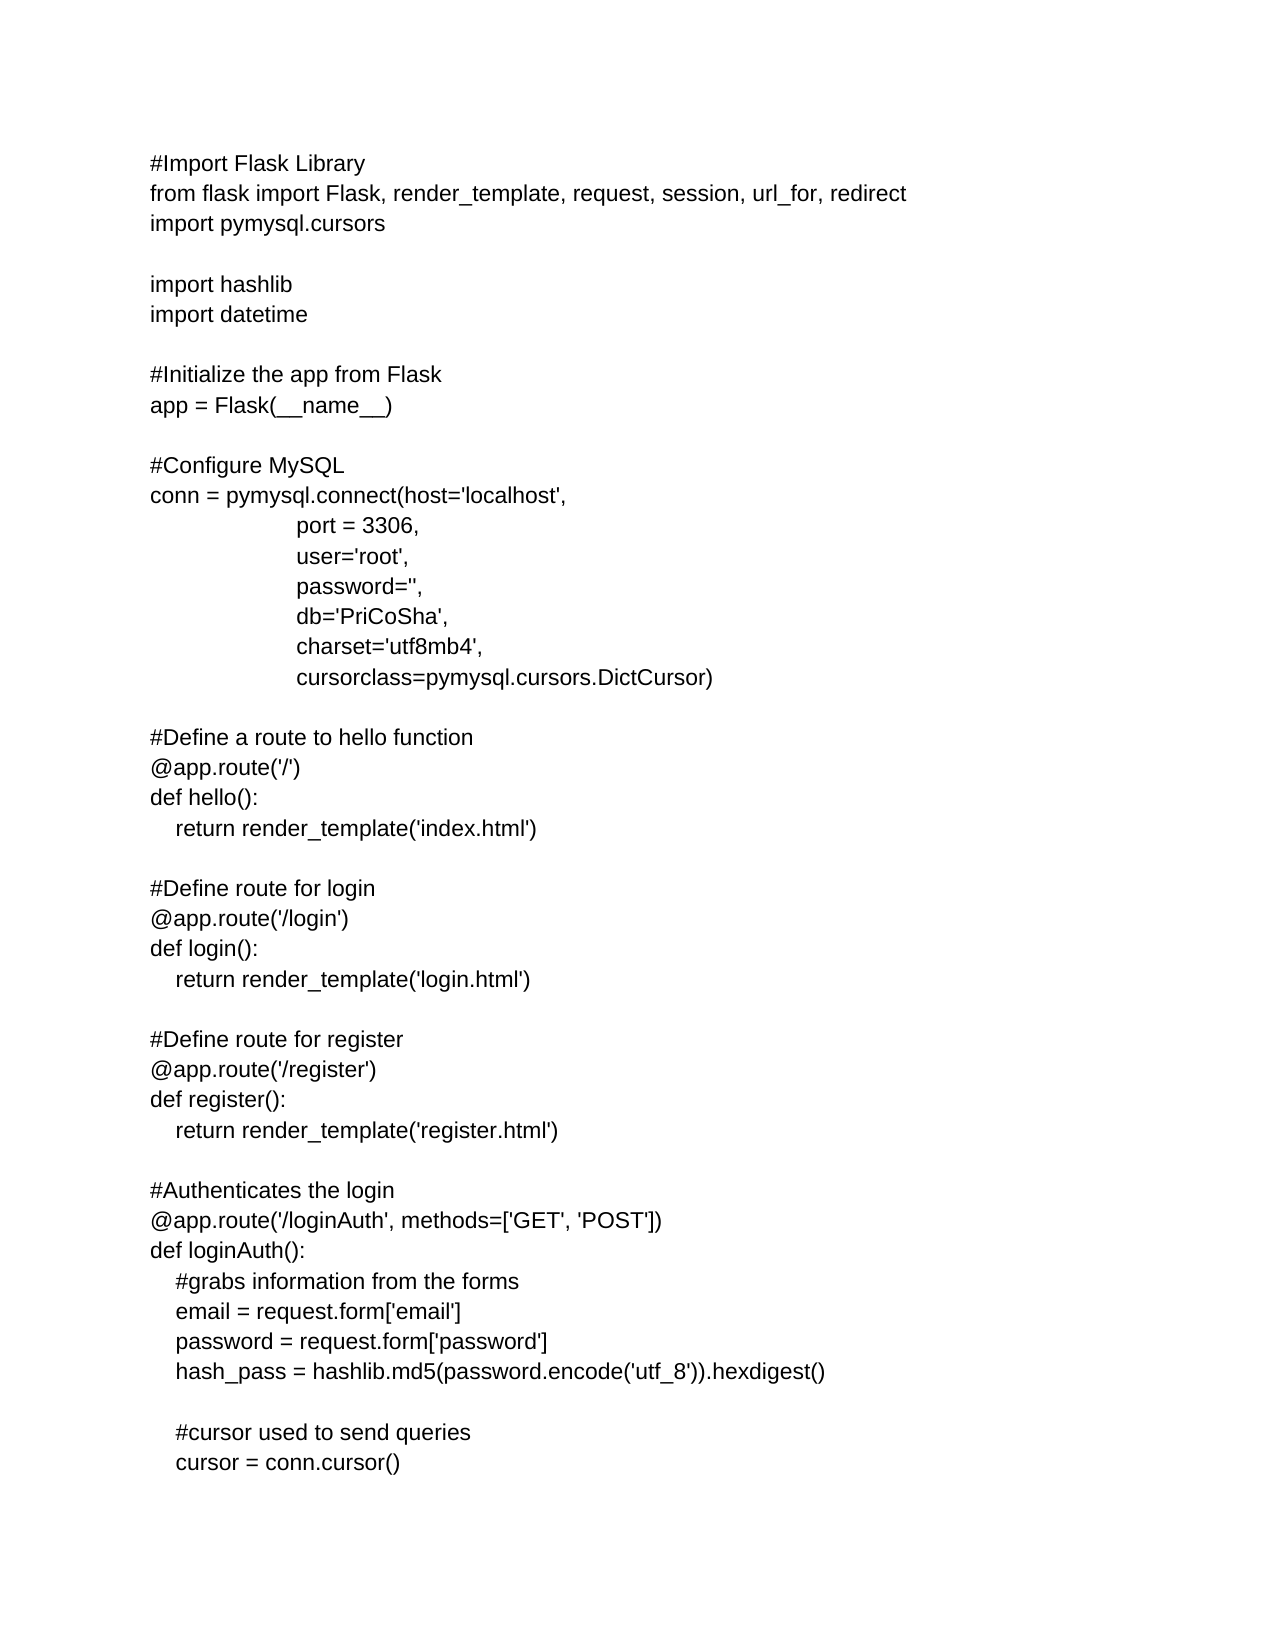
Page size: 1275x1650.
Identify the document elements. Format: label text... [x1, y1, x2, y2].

text @app.route('/loginAuth', methods=['GET', 'POST']) [150, 1207, 1125, 1234]
text #Define a route to hello function [150, 724, 1125, 750]
text def loginAuth(): [150, 1237, 1125, 1264]
text port = 3306, [150, 512, 1125, 539]
text #grabs information from the forms [150, 1268, 1125, 1294]
text cursorclass=pymysql.cursors.DictCursor) [150, 663, 1125, 690]
text email = request.form['email'] [150, 1298, 1125, 1324]
text import datetime [150, 301, 1125, 327]
text user='root', [150, 543, 1125, 569]
text from flask import Flask, render_template, request, session, url_for, redirect [150, 180, 1125, 207]
text @app.route('/') [150, 754, 1125, 781]
text db='PriCoSha', [150, 603, 1125, 629]
text cursor = conn.cursor() [150, 1449, 1125, 1475]
text def register(): [150, 1086, 1125, 1113]
text hash_pass = hashlib.md5(password.encode('utf_8')).hexdigest() [150, 1358, 1125, 1385]
text #Define route for login [150, 875, 1125, 901]
text app = Flask(__name__) [150, 392, 1125, 418]
text @app.route('/register') [150, 1056, 1125, 1083]
text def hello(): [150, 784, 1125, 811]
text #Configure MySQL [150, 452, 1125, 478]
text return render_template('register.html') [150, 1117, 1125, 1143]
text #Authenticates the login [150, 1177, 1125, 1203]
text def login(): [150, 935, 1125, 962]
text #Import Flask Library [150, 150, 1125, 176]
text return render_template('index.html') [150, 814, 1125, 841]
text @app.route('/login') [150, 905, 1125, 932]
text import hashlib [150, 271, 1125, 297]
text #Initialize the app from Flask [150, 361, 1125, 388]
text charset='utf8mb4', [150, 633, 1125, 660]
text return render_template('login.html') [150, 966, 1125, 992]
text #cursor used to send queries [150, 1419, 1125, 1445]
text password='', [150, 573, 1125, 599]
text conn = pymysql.connect(host='localhost', [150, 482, 1125, 509]
text password = request.form['password'] [150, 1328, 1125, 1354]
text import pymysql.cursors [150, 210, 1125, 237]
text #Define route for register [150, 1026, 1125, 1052]
